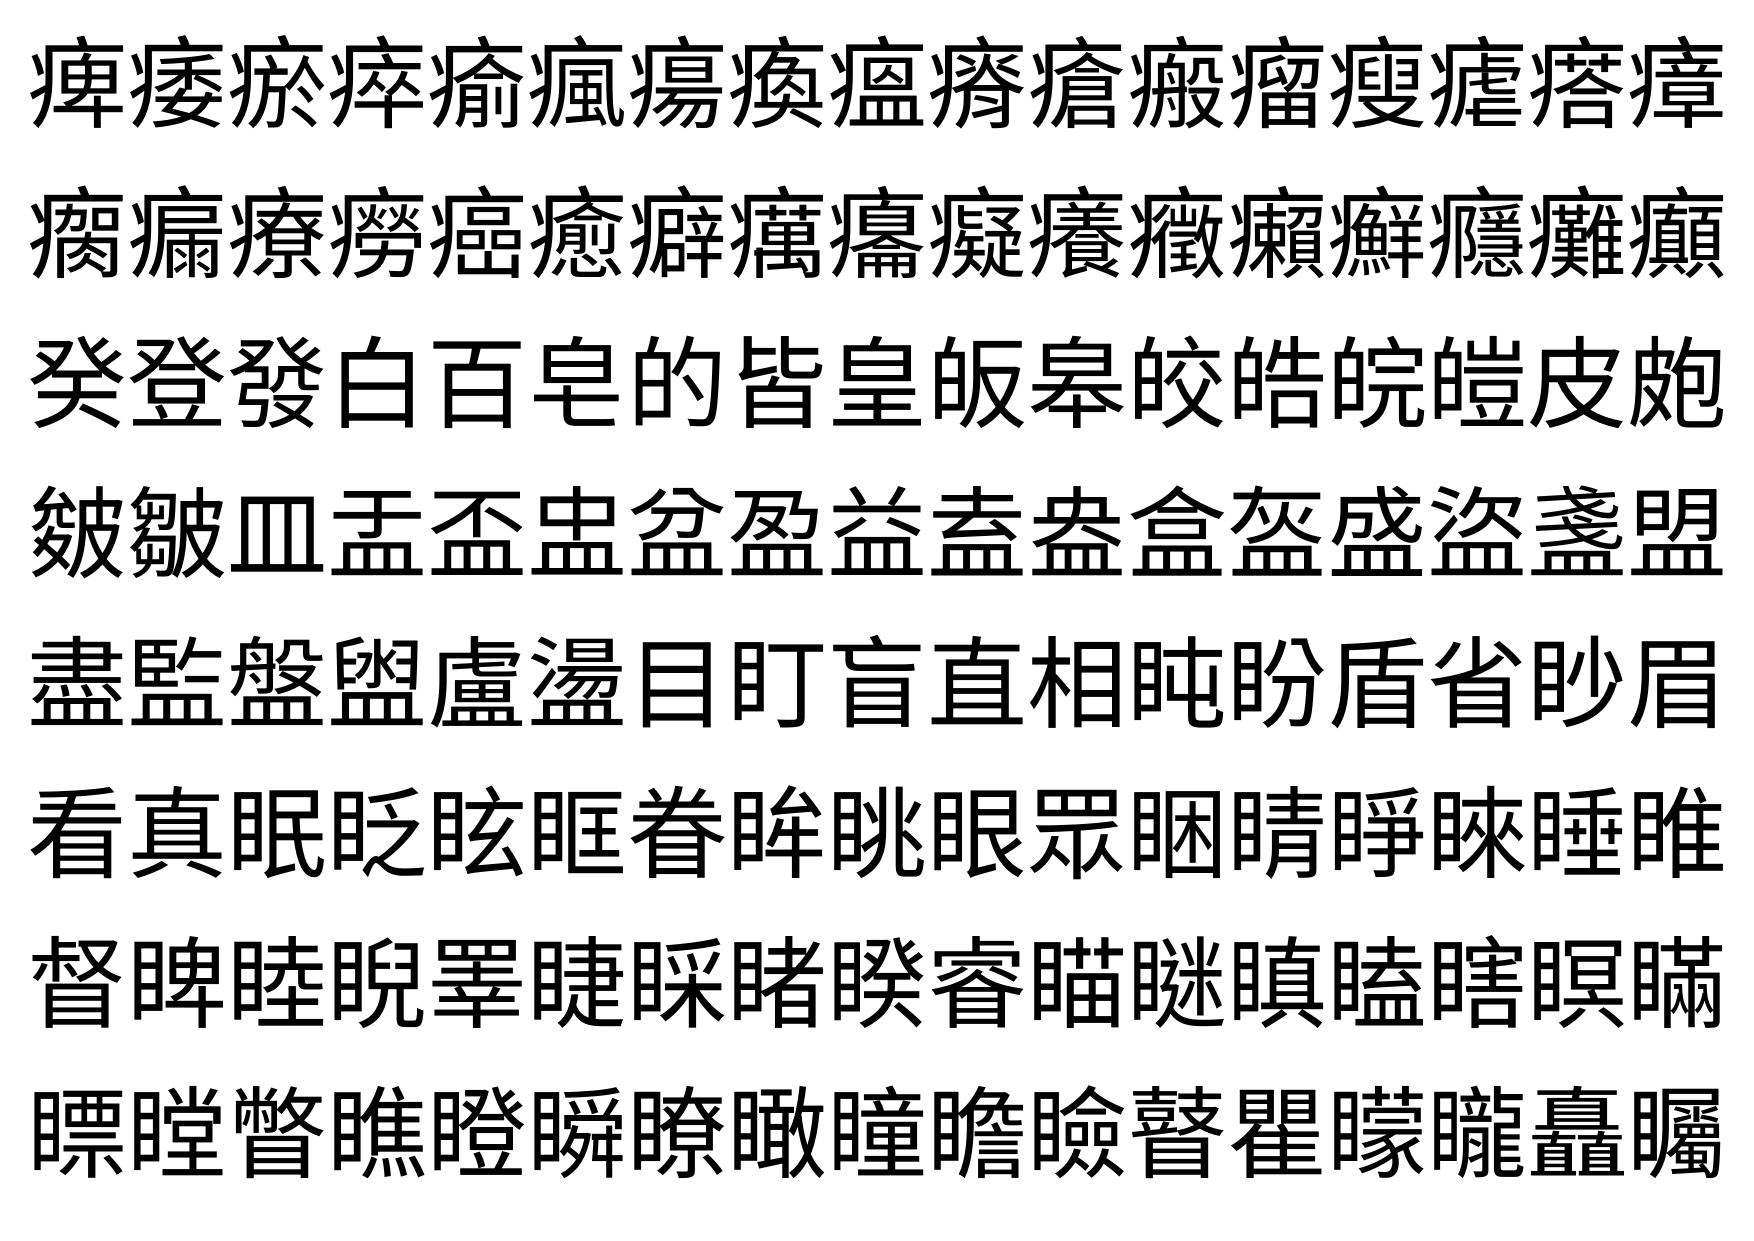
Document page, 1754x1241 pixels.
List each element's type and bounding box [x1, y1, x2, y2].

text [0, 1, 1754, 1201]
